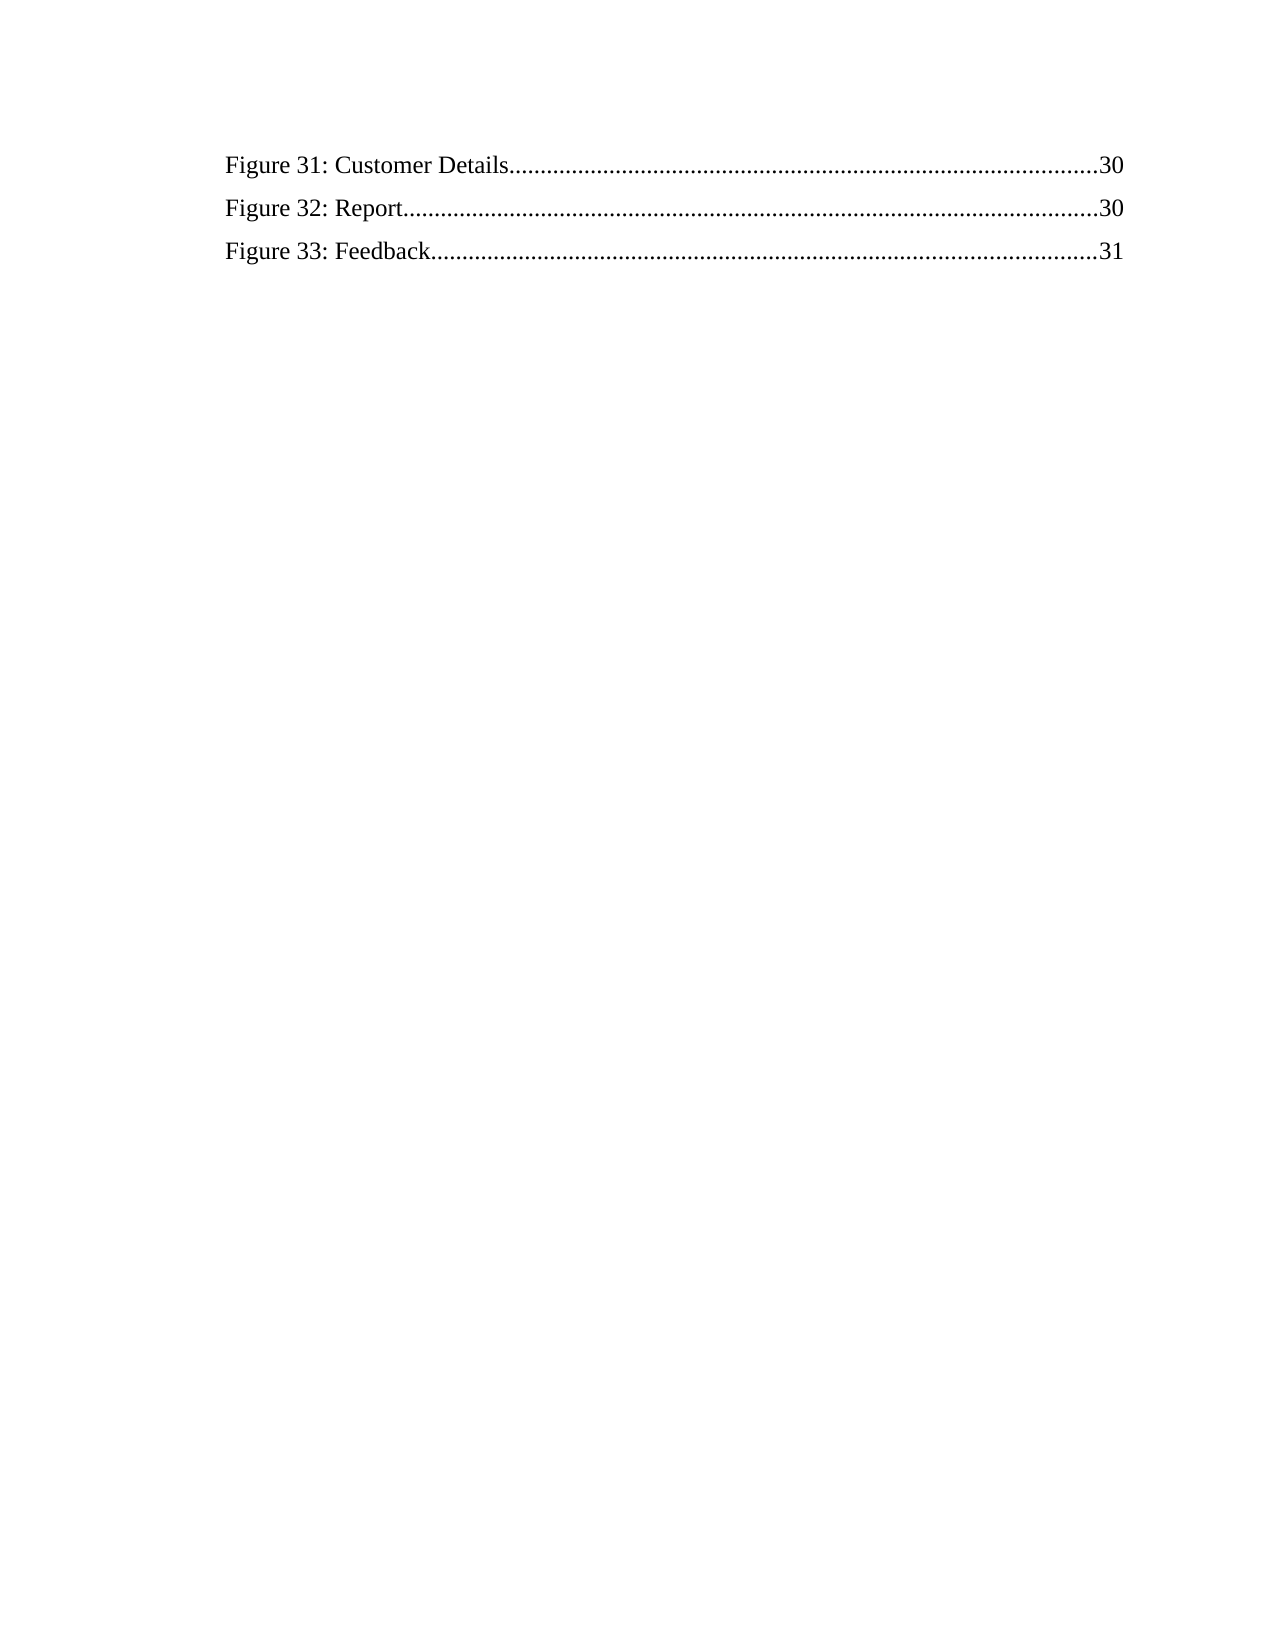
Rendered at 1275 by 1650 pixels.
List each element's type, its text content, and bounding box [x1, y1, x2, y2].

text Figure 32: Report 30 [225, 193, 1125, 222]
text Figure 33: Feedback 31 [225, 236, 1125, 265]
text Figure 31: Customer Details 30 [225, 150, 1125, 179]
